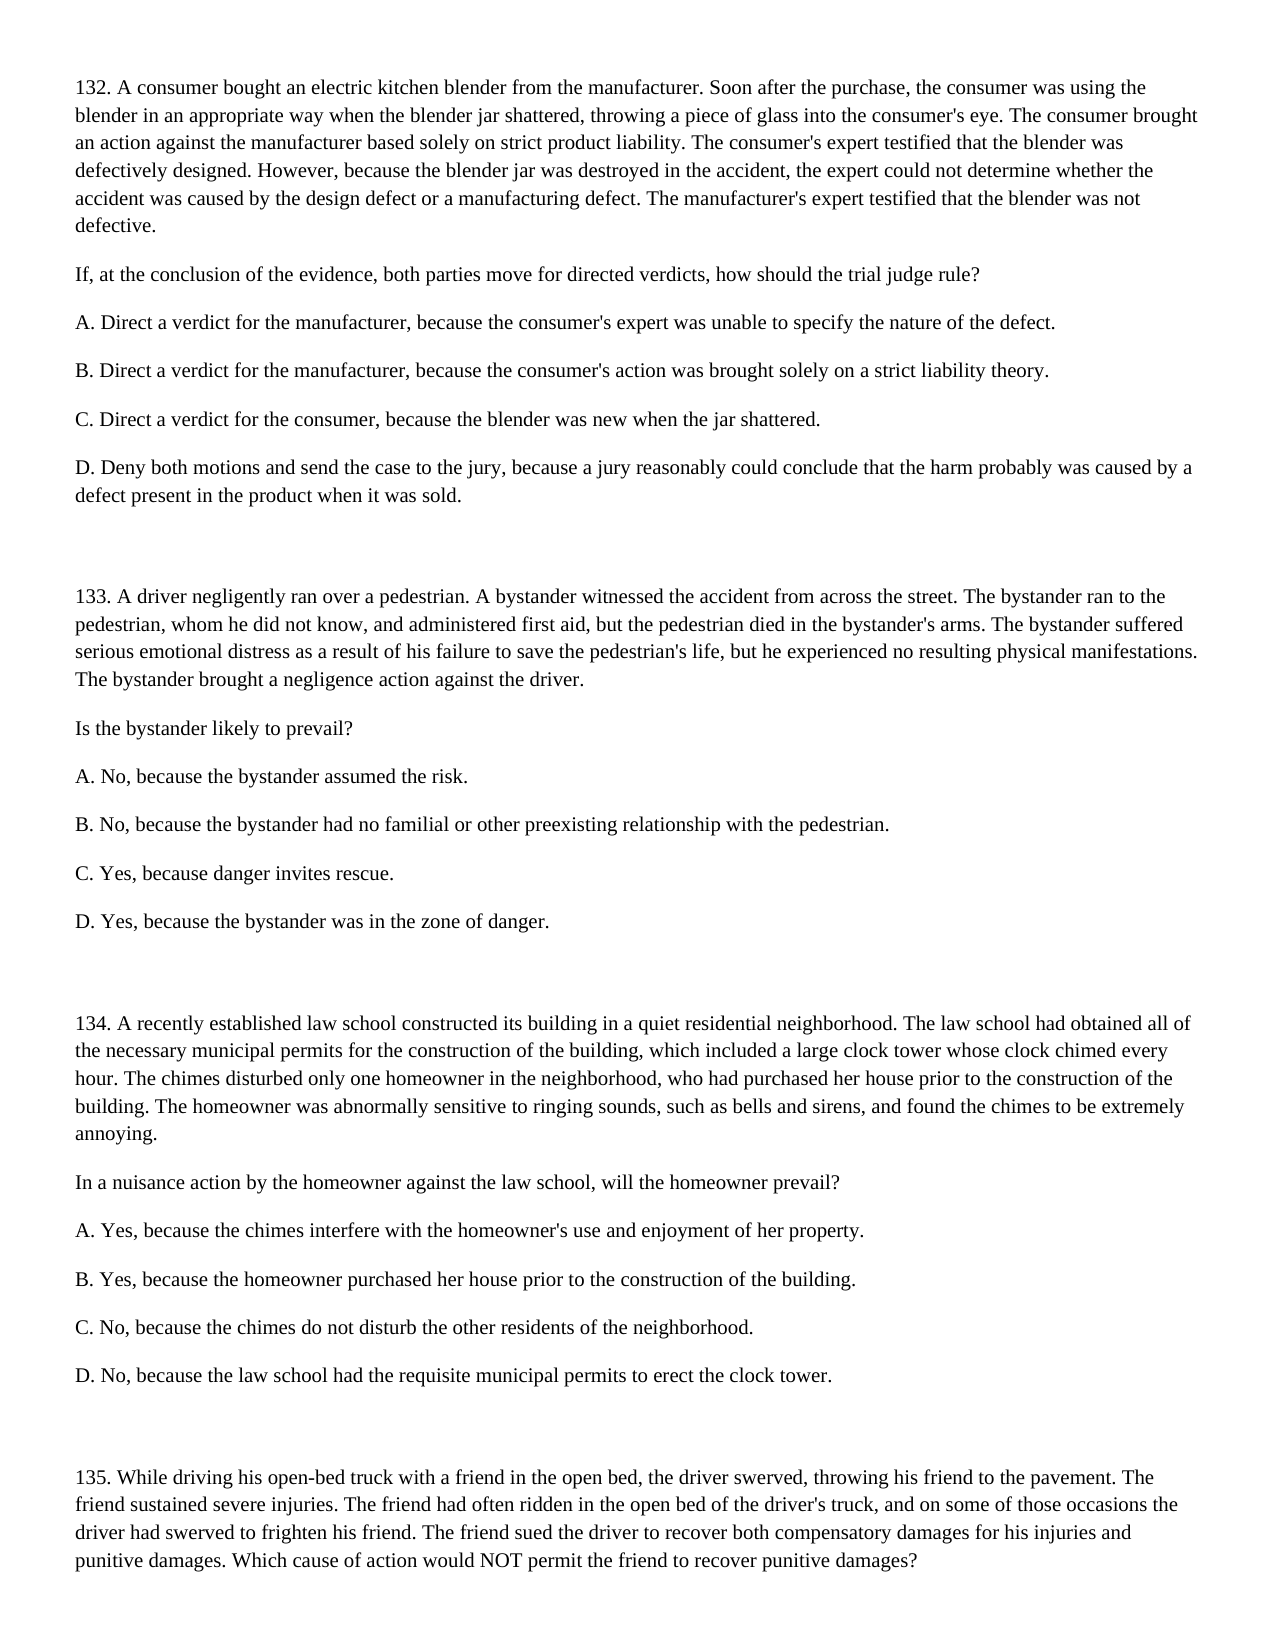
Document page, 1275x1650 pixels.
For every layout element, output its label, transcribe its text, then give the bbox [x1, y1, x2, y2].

text In a nuisance action by the homeowner against the law school, will the homeowner prevail? [75, 1169, 1200, 1194]
text A. No, because the bystander assumed the risk. [75, 764, 1200, 788]
text C. Yes, because danger invites rescue. [75, 861, 1200, 885]
text 135. While driving his open-bed truck with a friend in the open bed, the driver swerved, throwing his friend to the pavement. The friend sustained severe injuries. The friend had often ridden in the open bed of the driver's truck, and on some of those occasions the driver had swerved to frighten his friend. The friend sued the driver to recover both compensatory damages for his injuries and punitive damages. Which cause of action would NOT permit the friend to recover punitive damages? [75, 1465, 1200, 1572]
text 134. A recently established law school constructed its building in a quiet residential neighborhood. The law school had obtained all of the necessary municipal permits for the construction of the building, which included a large clock tower whose clock chimed every hour. The chimes disturbed only one homeowner in the neighborhood, who had purchased her house prior to the construction of the building. The homeowner was abnormally sensitive to ringing sounds, such as bells and sirens, and found the chimes to be extremely annoying. [75, 1011, 1200, 1145]
text B. Direct a verdict for the manufacturer, because the consumer's action was brought solely on a strict liability theory. [75, 358, 1200, 382]
text C. Direct a verdict for the consumer, because the blender was new when the jar shattered. [75, 407, 1200, 431]
text Is the bystander likely to prevail? [75, 716, 1200, 739]
text D. Deny both motions and send the case to the jury, because a jury reasonably could conclude that the harm probably was caused by a defect present in the product when it was sold. [75, 455, 1200, 507]
text 133. A driver negligently ran over a pedestrian. A bystander witnessed the accident from across the street. The bystander ran to the pedestrian, whom he did not know, and administered first aid, but the pedestrian died in the bystander's arms. The bystander suffered serious emotional distress as a result of his failure to save the pedestrian's life, but he experienced no resulting physical manifestations. The bystander brought a negligence action against the driver. [75, 584, 1200, 691]
text A. Yes, because the chimes interfere with the homeowner's use and enjoyment of her property. [75, 1218, 1200, 1242]
text B. No, because the bystander had no familial or other preexisting relationship with the pedestrian. [75, 812, 1200, 836]
text D. Yes, because the bystander was in the zone of danger. [75, 909, 1200, 933]
text 132. A consumer bought an electric kitchen blender from the manufacturer. Soon after the purchase, the consumer was using the blender in an appropriate way when the blender jar shattered, throwing a piece of glass into the consumer's eye. The consumer brought an action against the manufacturer based solely on strict product liability. The consumer's expert testified that the blender was defectively designed. However, because the blender jar was destroyed in the accident, the expert could not determine whether the accident was caused by the design defect or a manufacturing defect. The manufacturer's expert testified that the blender was not defective. [75, 75, 1200, 237]
text D. No, because the law school had the requisite municipal permits to erect the clock tower. [75, 1363, 1200, 1387]
text C. No, because the chimes do not disturb the other residents of the neighborhood. [75, 1315, 1200, 1339]
text B. Yes, because the homeowner purchased her house prior to the construction of the building. [75, 1266, 1200, 1291]
text If, at the conclusion of the evidence, both parties move for directed verdicts, how should the trial judge rule? [75, 261, 1200, 286]
text A. Direct a verdict for the manufacturer, because the consumer's expert was unable to specify the nature of the defect. [75, 310, 1200, 334]
